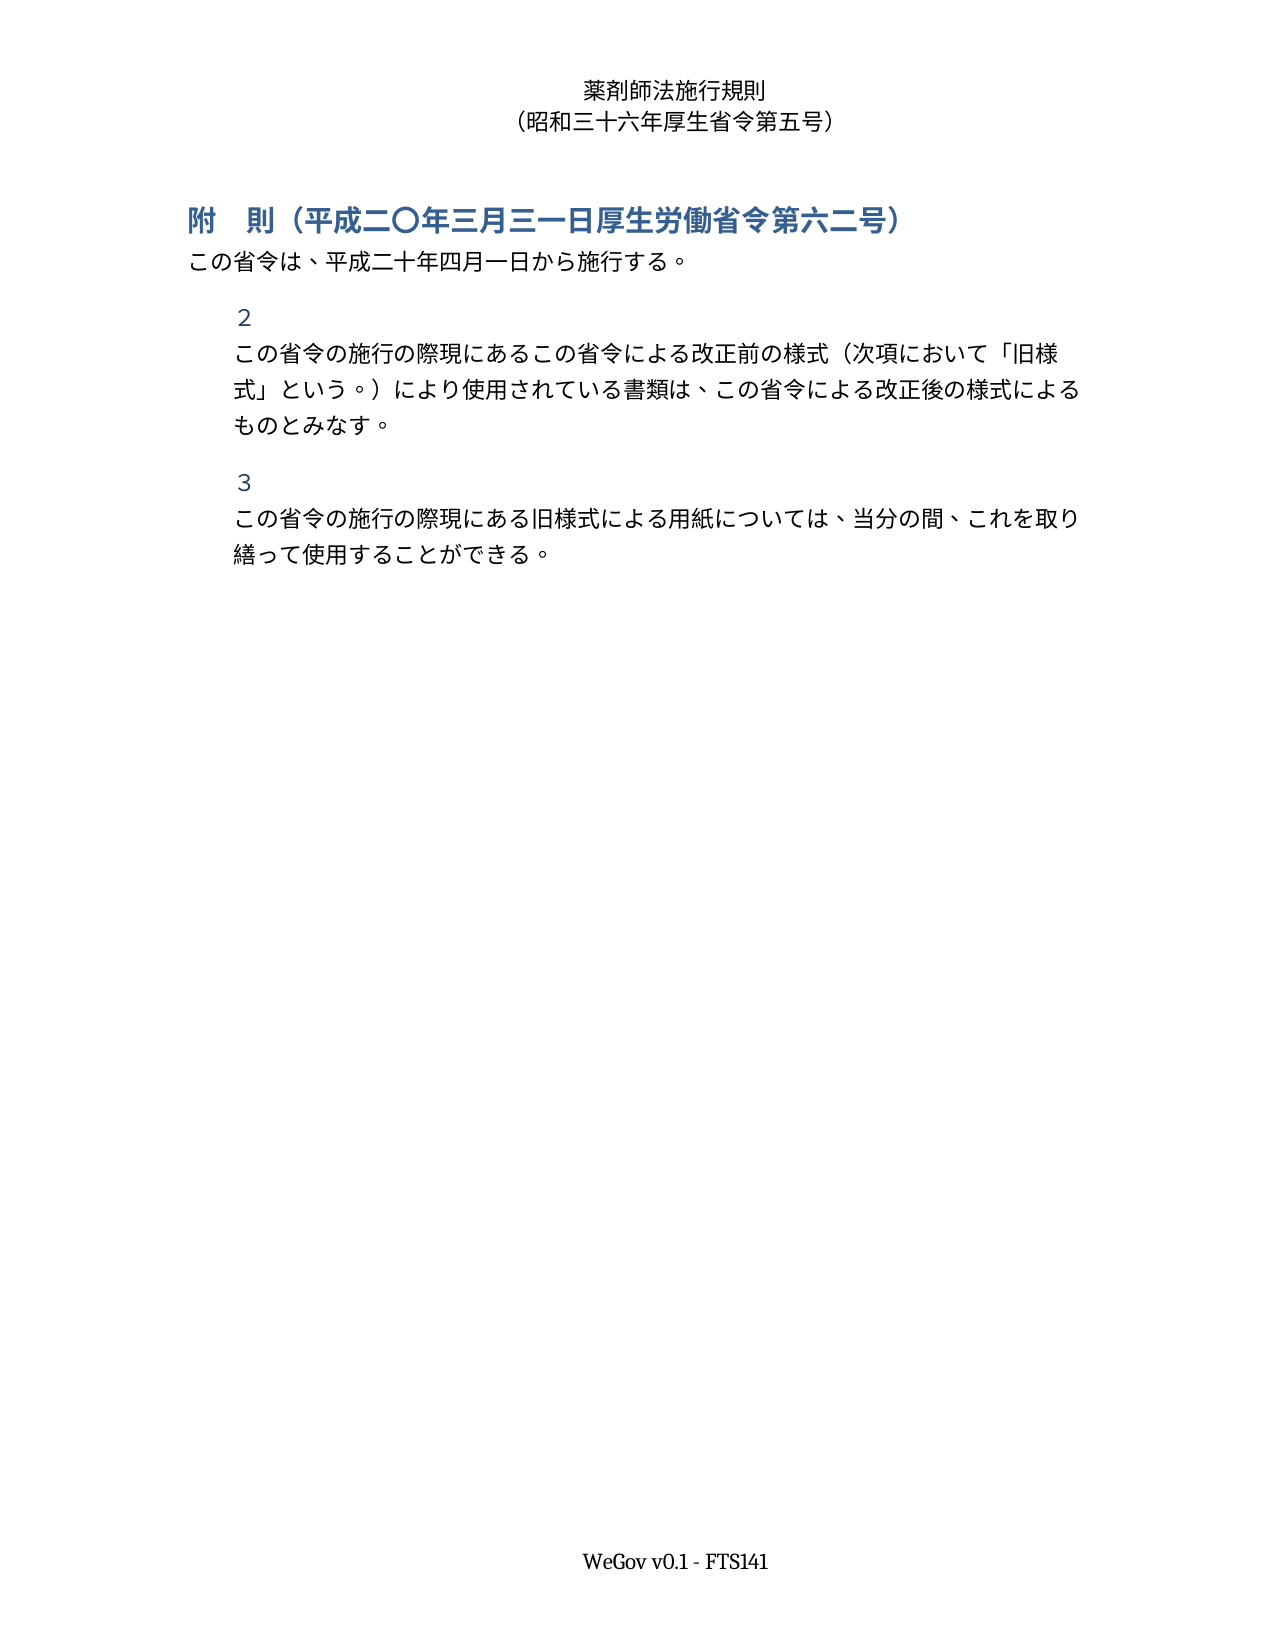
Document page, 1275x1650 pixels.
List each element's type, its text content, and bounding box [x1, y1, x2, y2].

text この省令は、平成二十年四月一日から施行する。 [187, 246, 1087, 277]
text この省令の施行の際現にあるこの省令による改正前の様式（次項において「旧様式」という。）により使用されている書類は、この省令による改正後の様式によるものとみなす。 [233, 338, 1087, 441]
subtitle ２ [233, 302, 1087, 334]
text この省令の施行の際現にある旧様式による用紙については、当分の間、これを取り繕って使用することができる。 [233, 503, 1087, 570]
subtitle ３ [233, 467, 1087, 498]
subtitle 附 則（平成二〇年三月三一日厚生労働省令第六二号） [187, 200, 1087, 240]
